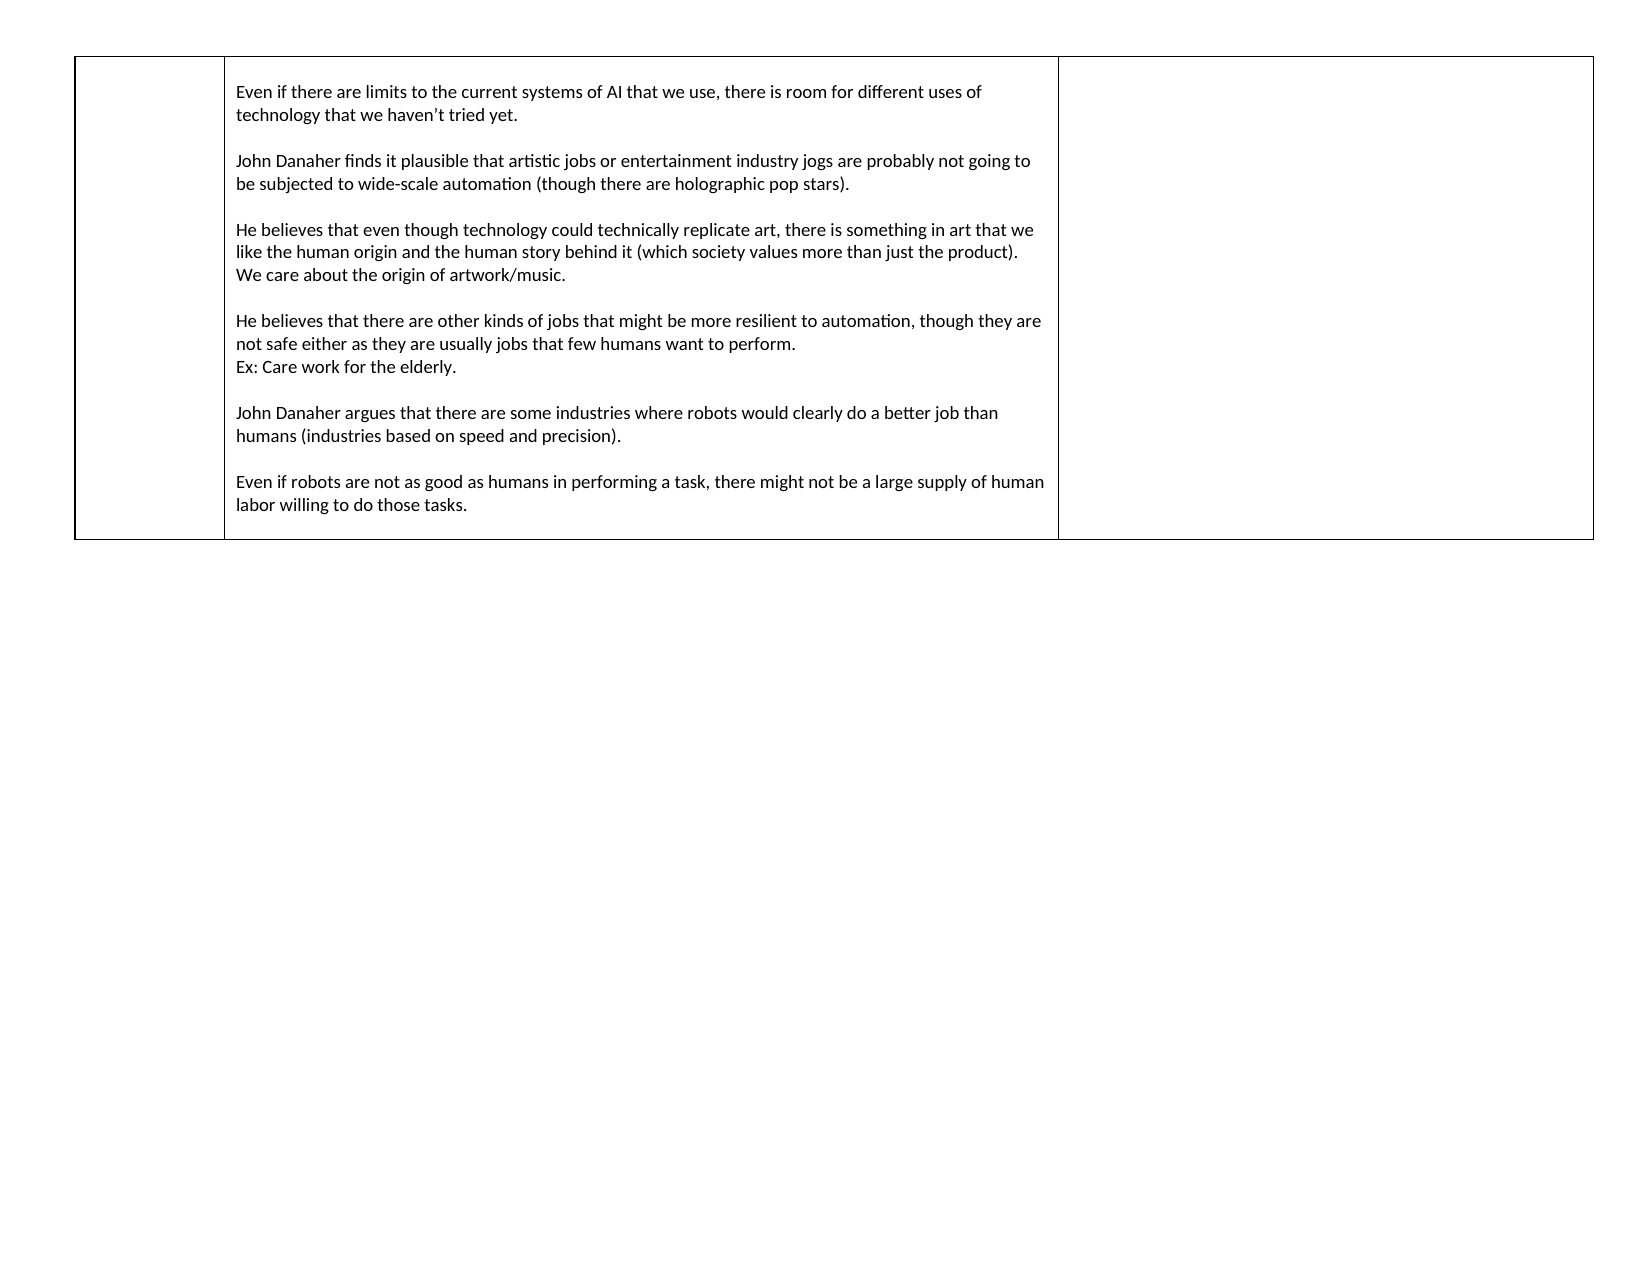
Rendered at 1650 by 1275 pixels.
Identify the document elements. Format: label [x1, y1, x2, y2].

table_cell [1059, 57, 1593, 538]
table_cell [225, 57, 1058, 538]
table_cell [76, 57, 224, 538]
